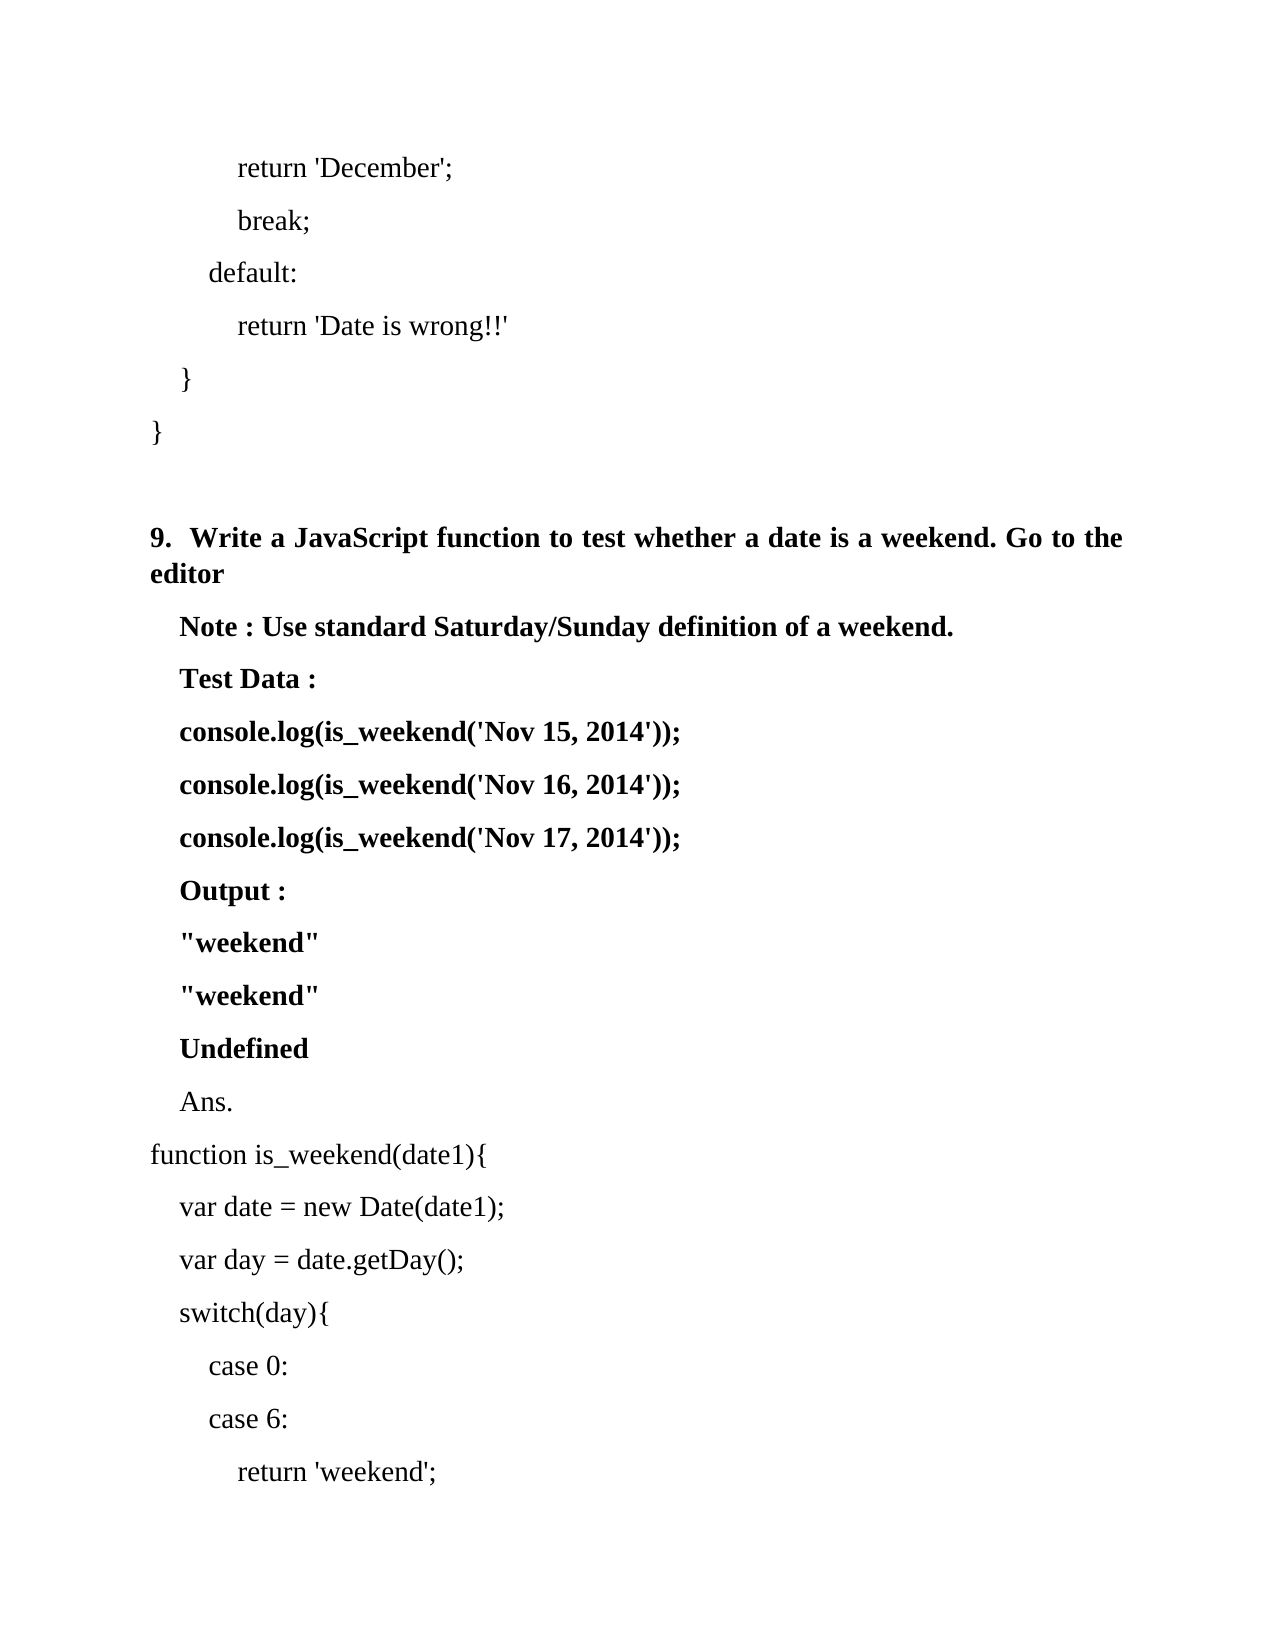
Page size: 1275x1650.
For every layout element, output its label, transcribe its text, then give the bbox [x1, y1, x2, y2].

text 9. Write a JavaScript function to test whether a date is a weekend. Go to the editor [150, 520, 1125, 589]
text return 'weekend'; [150, 1454, 1125, 1487]
text "weekend" [150, 926, 1125, 959]
text Test Data : [150, 661, 1125, 695]
text case 6: [150, 1401, 1125, 1434]
text var day = date.getDay(); [150, 1242, 1125, 1276]
text console.log(is_weekend('Nov 16, 2014')); [150, 767, 1125, 801]
text return 'Date is wrong!!' [150, 308, 1125, 342]
text Ans. [150, 1084, 1125, 1117]
text break; [150, 203, 1125, 236]
text } [150, 414, 1125, 448]
text default: [150, 256, 1125, 289]
text return 'December'; [150, 150, 1125, 183]
text Undefined [150, 1031, 1125, 1065]
text var date = new Date(date1); [150, 1189, 1125, 1223]
text switch(day){ [150, 1295, 1125, 1329]
text case 0: [150, 1348, 1125, 1382]
text "weekend" [150, 978, 1125, 1012]
text function is_weekend(date1){ [150, 1137, 1125, 1170]
text } [150, 361, 1125, 395]
text console.log(is_weekend('Nov 17, 2014')); [150, 820, 1125, 853]
text Output : [150, 873, 1125, 906]
text console.log(is_weekend('Nov 15, 2014')); [150, 714, 1125, 748]
text Note : Use standard Saturday/Sunday definition of a weekend. [150, 609, 1125, 642]
